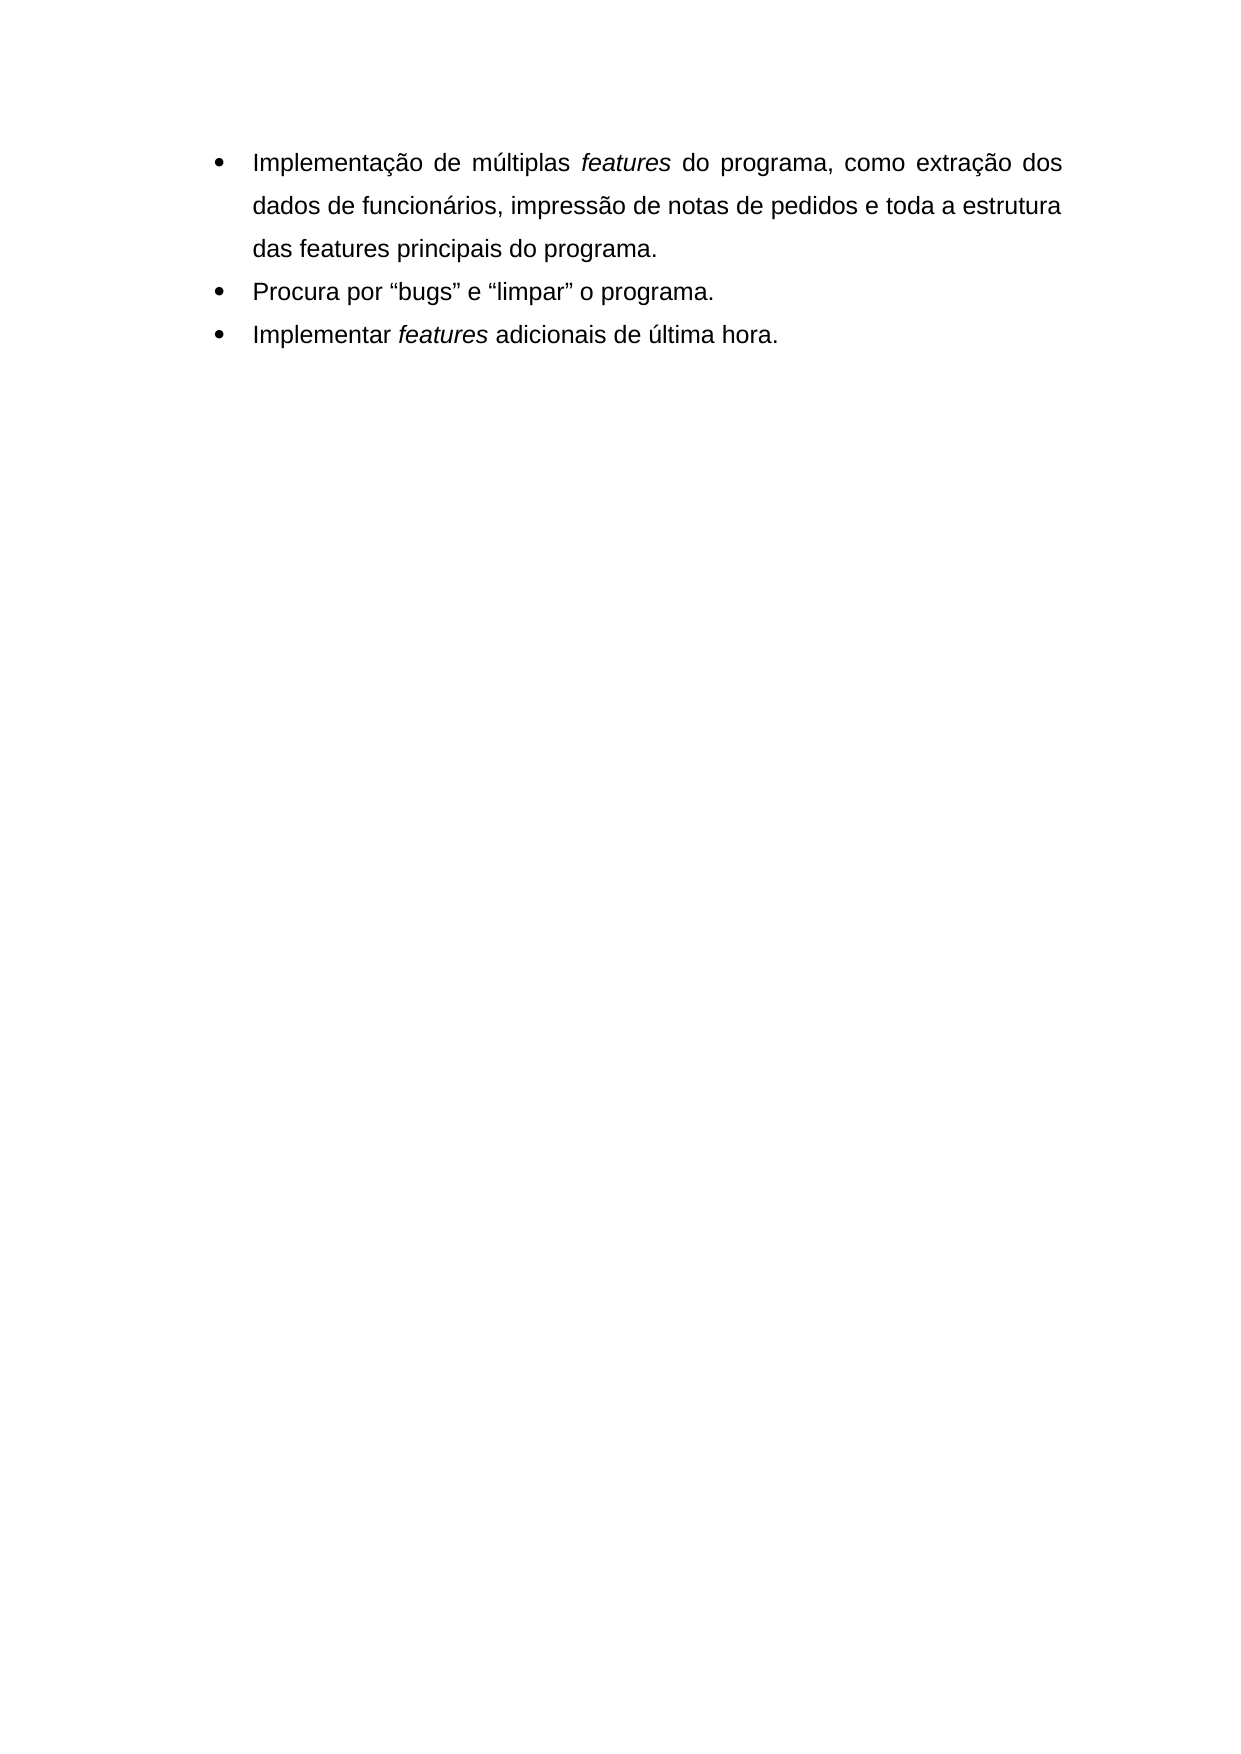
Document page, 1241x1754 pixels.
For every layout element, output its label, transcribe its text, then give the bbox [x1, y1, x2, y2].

list Implementar features adicionais de última hora. [215, 320, 1063, 349]
list Procura por “bugs” e “limpar” o programa. [215, 277, 1063, 306]
list Implementação de múltiplas features do programa, como extração dos dados de funcionários, impressão de notas de pedidos e toda a estrutura das features principais do programa. [215, 148, 1063, 263]
